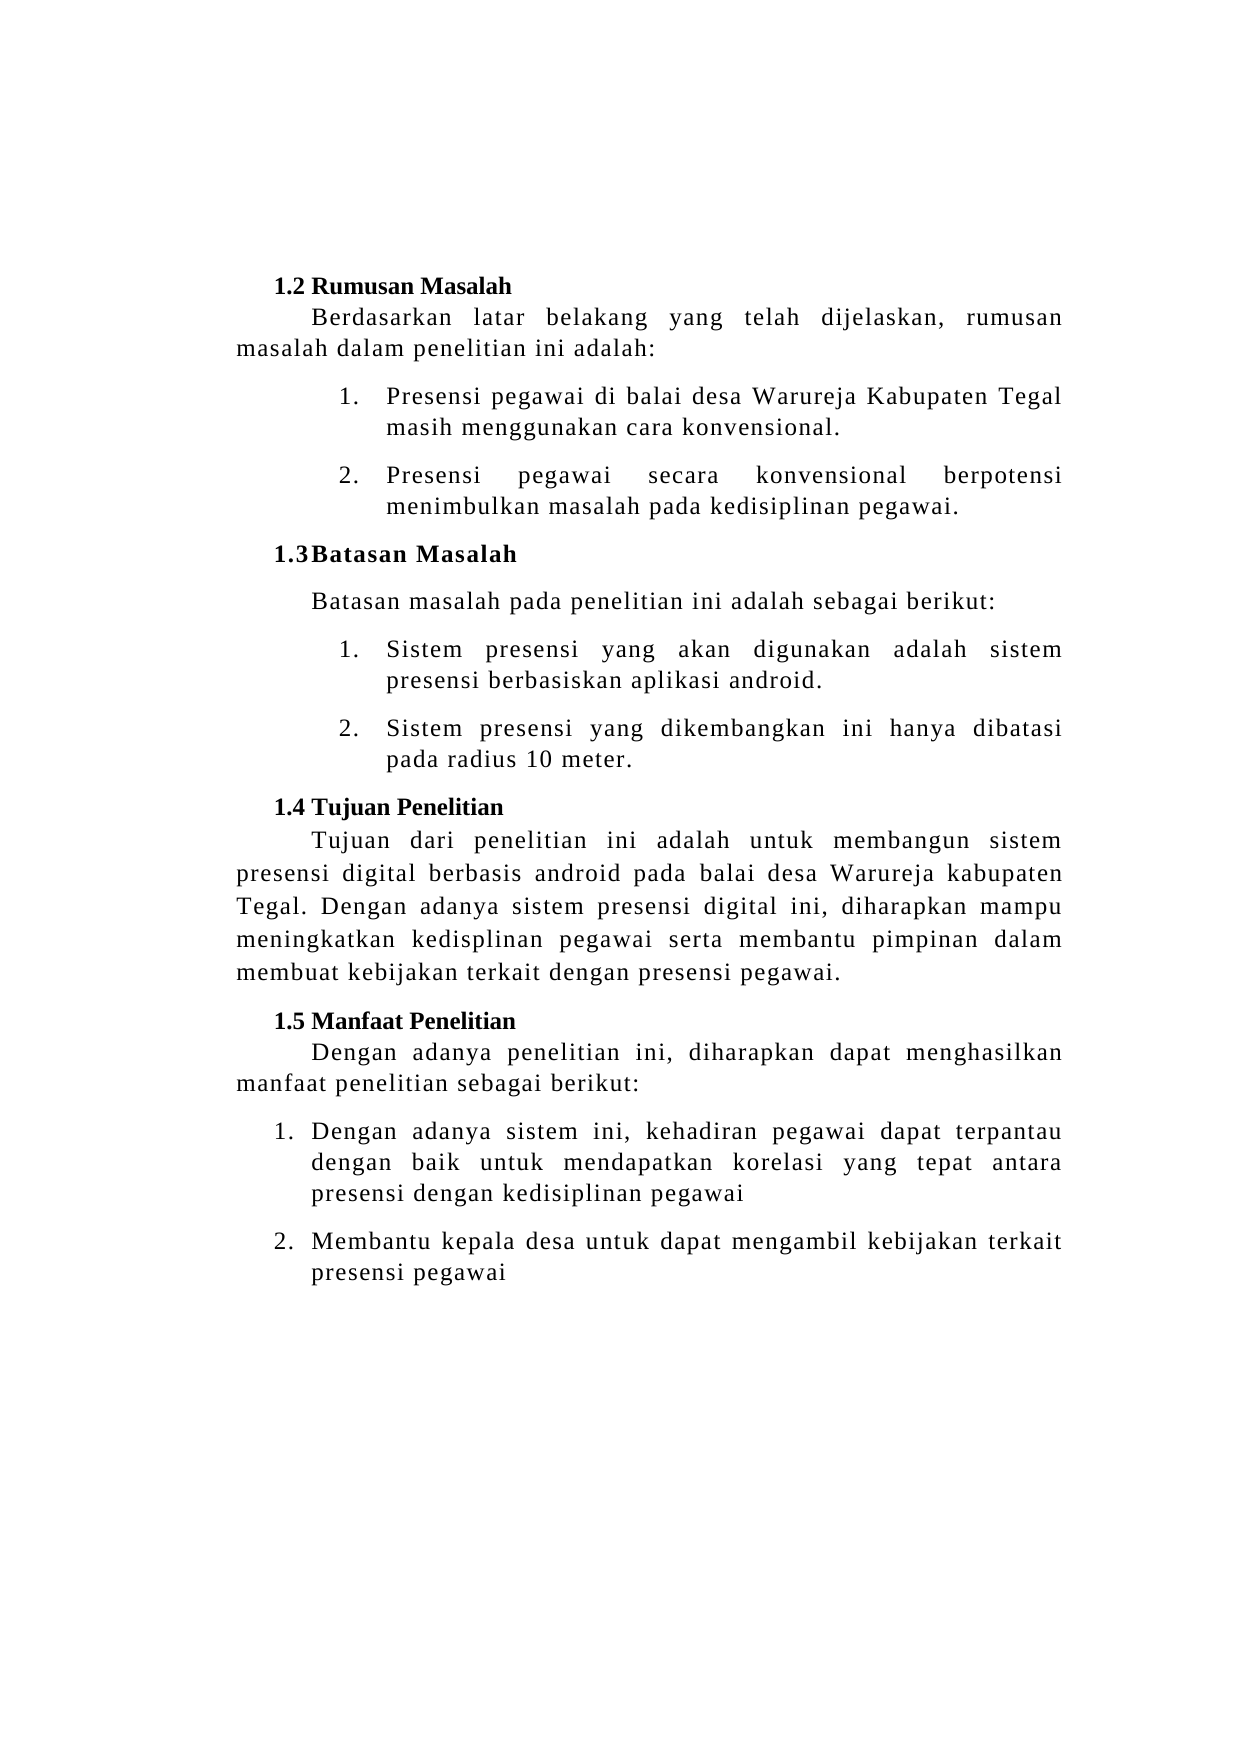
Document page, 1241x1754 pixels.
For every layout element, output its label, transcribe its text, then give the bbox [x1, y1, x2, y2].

subtitle Berdasarkan latar belakang yang telah dijelaskan, rumusan masalah dalam penelitian ini adalah: [236, 302, 1063, 362]
subtitle Sistem presensi yang akan digunakan adalah sistem presensi berbasiskan aplikasi android. [349, 634, 1063, 694]
subtitle Membantu kepala desa untuk dapat mengambil kebijakan terkait presensi pegawai [274, 1226, 1063, 1286]
subtitle Tujuan dari penelitian ini adalah untuk membangun sistem presensi digital berbasis android pada balai desa Warureja kabupaten Tegal. Dengan adanya sistem presensi digital ini, diharapkan mampu meningkatkan kedisplinan pegawai serta membantu pimpinan dalam membuat kebijakan terkait dengan presensi pegawai. [236, 825, 1063, 986]
subtitle Batasan masalah pada penelitian ini adalah sebagai berikut: [236, 586, 1063, 615]
subtitle Dengan adanya penelitian ini, diharapkan dapat menghasilkan manfaat penelitian sebagai berikut: [236, 1037, 1063, 1097]
subtitle Presensi pegawai di balai desa Warureja Kabupaten Tegal masih menggunakan cara konvensional. [349, 381, 1063, 441]
subtitle Presensi pegawai secara konvensional berpotensi menimbulkan masalah pada kedisiplinan pegawai. [349, 460, 1063, 520]
subtitle Tujuan Penelitian [274, 792, 1063, 820]
subtitle Batasan Masalah [274, 539, 1063, 567]
subtitle Dengan adanya sistem ini, kehadiran pegawai dapat terpantau dengan baik untuk mendapatkan korelasi yang tepat antara presensi dengan kedisiplinan pegawai [274, 1116, 1063, 1207]
subtitle Sistem presensi yang dikembangkan ini hanya dibatasi pada radius 10 meter. [349, 713, 1063, 773]
subtitle Manfaat Penelitian [274, 1006, 1063, 1035]
subtitle Rumusan Masalah [274, 271, 1063, 300]
